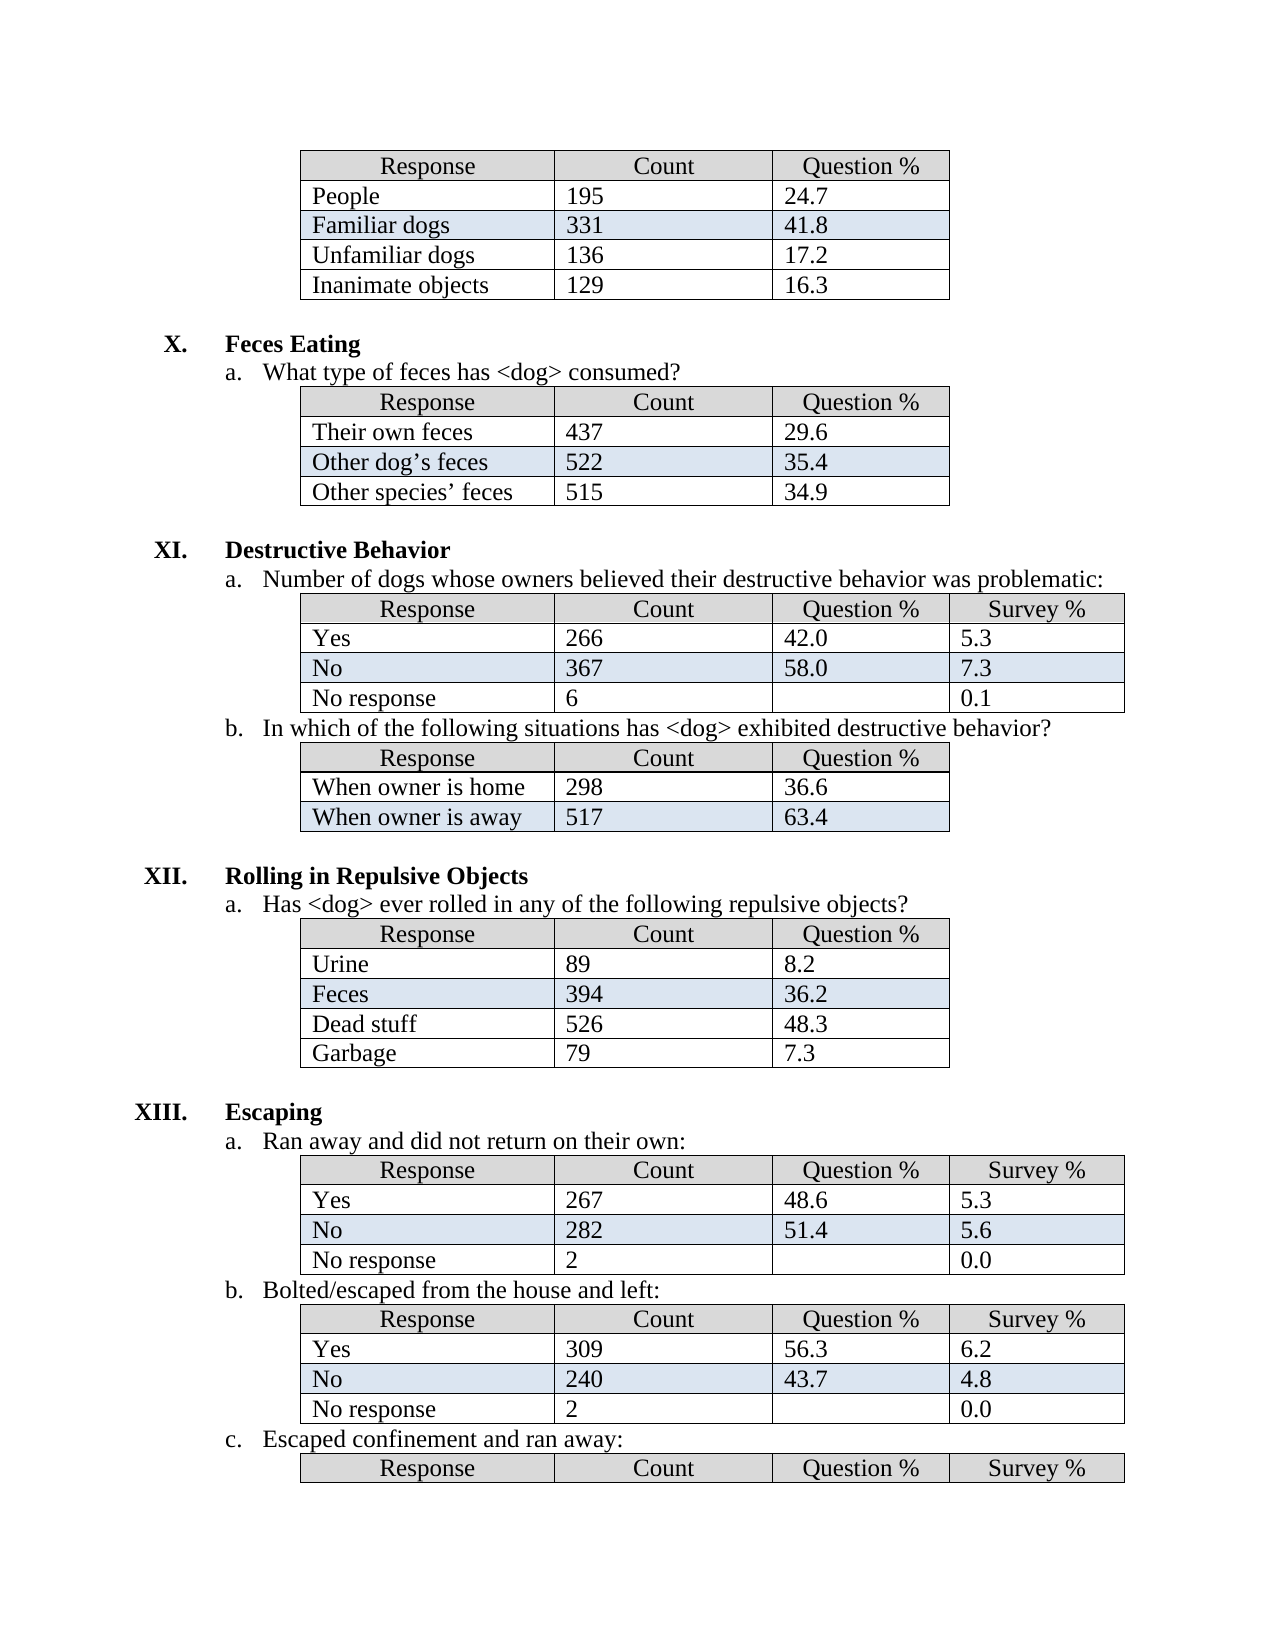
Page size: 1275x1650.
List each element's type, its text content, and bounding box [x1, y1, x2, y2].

table_cell 526 [555, 1009, 772, 1037]
table_cell 35.4 [773, 447, 949, 476]
table_cell 331 [555, 211, 772, 239]
table_cell 5.6 [950, 1215, 1124, 1244]
table_cell 16.3 [773, 270, 949, 299]
list Escaped confinement and ran away: [225, 1424, 1125, 1452]
table_header Survey % [950, 1305, 1124, 1333]
table_cell 8.2 [773, 949, 949, 978]
table_cell 2 [555, 1245, 772, 1274]
table_cell 58.0 [773, 653, 949, 682]
table_header Response [301, 151, 554, 180]
list What type of feces has <dog> consumed? [225, 357, 1125, 386]
table_cell 63.4 [773, 802, 949, 831]
table_cell 129 [555, 270, 772, 299]
table_cell 34.9 [773, 477, 949, 505]
list Has <dog> ever rolled in any of the following repulsive objects? [225, 889, 1125, 918]
table_cell 136 [555, 240, 772, 269]
table_cell 6.2 [950, 1334, 1124, 1363]
table_header Question % [773, 387, 949, 416]
table_header Response [301, 594, 554, 622]
list Destructive Behavior [187, 535, 1125, 564]
table_cell 517 [555, 802, 772, 831]
table_header Response [301, 919, 554, 948]
table_cell 267 [555, 1185, 772, 1214]
table_cell Familiar dogs [301, 211, 554, 239]
table_cell No [301, 1215, 554, 1244]
table_header Question % [773, 151, 949, 180]
table_cell No [301, 653, 554, 682]
table_header Count [555, 1156, 772, 1184]
table_header Count [555, 151, 772, 180]
table_cell Unfamiliar dogs [301, 240, 554, 269]
table_cell Yes [301, 1185, 554, 1214]
table_cell 29.6 [773, 417, 949, 446]
list Rolling in Repulsive Objects [187, 861, 1125, 889]
table_cell Their own feces [301, 417, 554, 446]
table_header Count [555, 387, 772, 416]
table_cell 5.3 [950, 1185, 1124, 1214]
table_header Response [301, 743, 554, 771]
table_header Survey % [950, 1454, 1124, 1482]
table_cell 0.0 [950, 1394, 1124, 1423]
list Escaping [187, 1097, 1125, 1126]
table_cell 266 [555, 624, 772, 652]
table_cell 36.2 [773, 979, 949, 1008]
table_cell [773, 1245, 949, 1274]
table_header Response [301, 1156, 554, 1184]
table_cell 56.3 [773, 1334, 949, 1363]
table_cell 41.8 [773, 211, 949, 239]
table_cell Other species’ feces [301, 477, 554, 505]
table_header Question % [773, 1156, 949, 1184]
table_cell Urine [301, 949, 554, 978]
table_header Survey % [950, 594, 1124, 622]
table_cell 0.0 [950, 1245, 1124, 1274]
table_cell People [301, 181, 554, 209]
table_cell 394 [555, 979, 772, 1008]
table_cell No [301, 1364, 554, 1393]
table_cell 43.7 [773, 1364, 949, 1393]
table_header Count [555, 1305, 772, 1333]
table_cell When owner is home [301, 773, 554, 801]
table_cell 309 [555, 1334, 772, 1363]
table_cell 367 [555, 653, 772, 682]
table_header Question % [773, 1454, 949, 1482]
table_cell 51.4 [773, 1215, 949, 1244]
table_header Response [301, 1305, 554, 1333]
table_header Count [555, 594, 772, 622]
table_cell 437 [555, 417, 772, 446]
table_cell 298 [555, 773, 772, 801]
table_cell 48.3 [773, 1009, 949, 1037]
table_cell 89 [555, 949, 772, 978]
table_cell No response [301, 1245, 554, 1274]
table_cell 6 [555, 683, 772, 712]
table_header Count [555, 743, 772, 771]
table_cell Dead stuff [301, 1009, 554, 1037]
table_cell 282 [555, 1215, 772, 1244]
table_header Question % [773, 594, 949, 622]
table_cell Yes [301, 624, 554, 652]
table_header Survey % [950, 1156, 1124, 1184]
table_header Response [301, 1454, 554, 1482]
table_cell Garbage [301, 1039, 554, 1067]
table_header Count [555, 919, 772, 948]
table_cell 4.8 [950, 1364, 1124, 1393]
table_cell 2 [555, 1394, 772, 1423]
table_cell No response [301, 683, 554, 712]
list Bolted/escaped from the house and left: [225, 1275, 1125, 1303]
table_cell 0.1 [950, 683, 1124, 712]
table_header Question % [773, 919, 949, 948]
table_cell 24.7 [773, 181, 949, 209]
table_header Question % [773, 743, 949, 771]
table_cell 5.3 [950, 624, 1124, 652]
table_cell 7.3 [773, 1039, 949, 1067]
table_cell 17.2 [773, 240, 949, 269]
table_cell No response [301, 1394, 554, 1423]
list In which of the following situations has <dog> exhibited destructive behavior? [225, 713, 1125, 742]
table_cell Yes [301, 1334, 554, 1363]
list Number of dogs whose owners believed their destructive behavior was problematic: [225, 564, 1125, 593]
table_cell 79 [555, 1039, 772, 1067]
table_cell 7.3 [950, 653, 1124, 682]
list Feces Eating [187, 329, 1125, 357]
table_cell 48.6 [773, 1185, 949, 1214]
table_cell 240 [555, 1364, 772, 1393]
table_cell 515 [555, 477, 772, 505]
table_cell 522 [555, 447, 772, 476]
table_cell [773, 683, 949, 712]
table_cell 36.6 [773, 773, 949, 801]
table_cell Feces [301, 979, 554, 1008]
table_cell [773, 1394, 949, 1423]
table_cell Inanimate objects [301, 270, 554, 299]
table_header Question % [773, 1305, 949, 1333]
table_header Response [301, 387, 554, 416]
table_cell 195 [555, 181, 772, 209]
table_cell Other dog’s feces [301, 447, 554, 476]
table_cell When owner is away [301, 802, 554, 831]
table_header Count [555, 1454, 772, 1482]
table_cell 42.0 [773, 624, 949, 652]
list Ran away and did not return on their own: [225, 1126, 1125, 1154]
